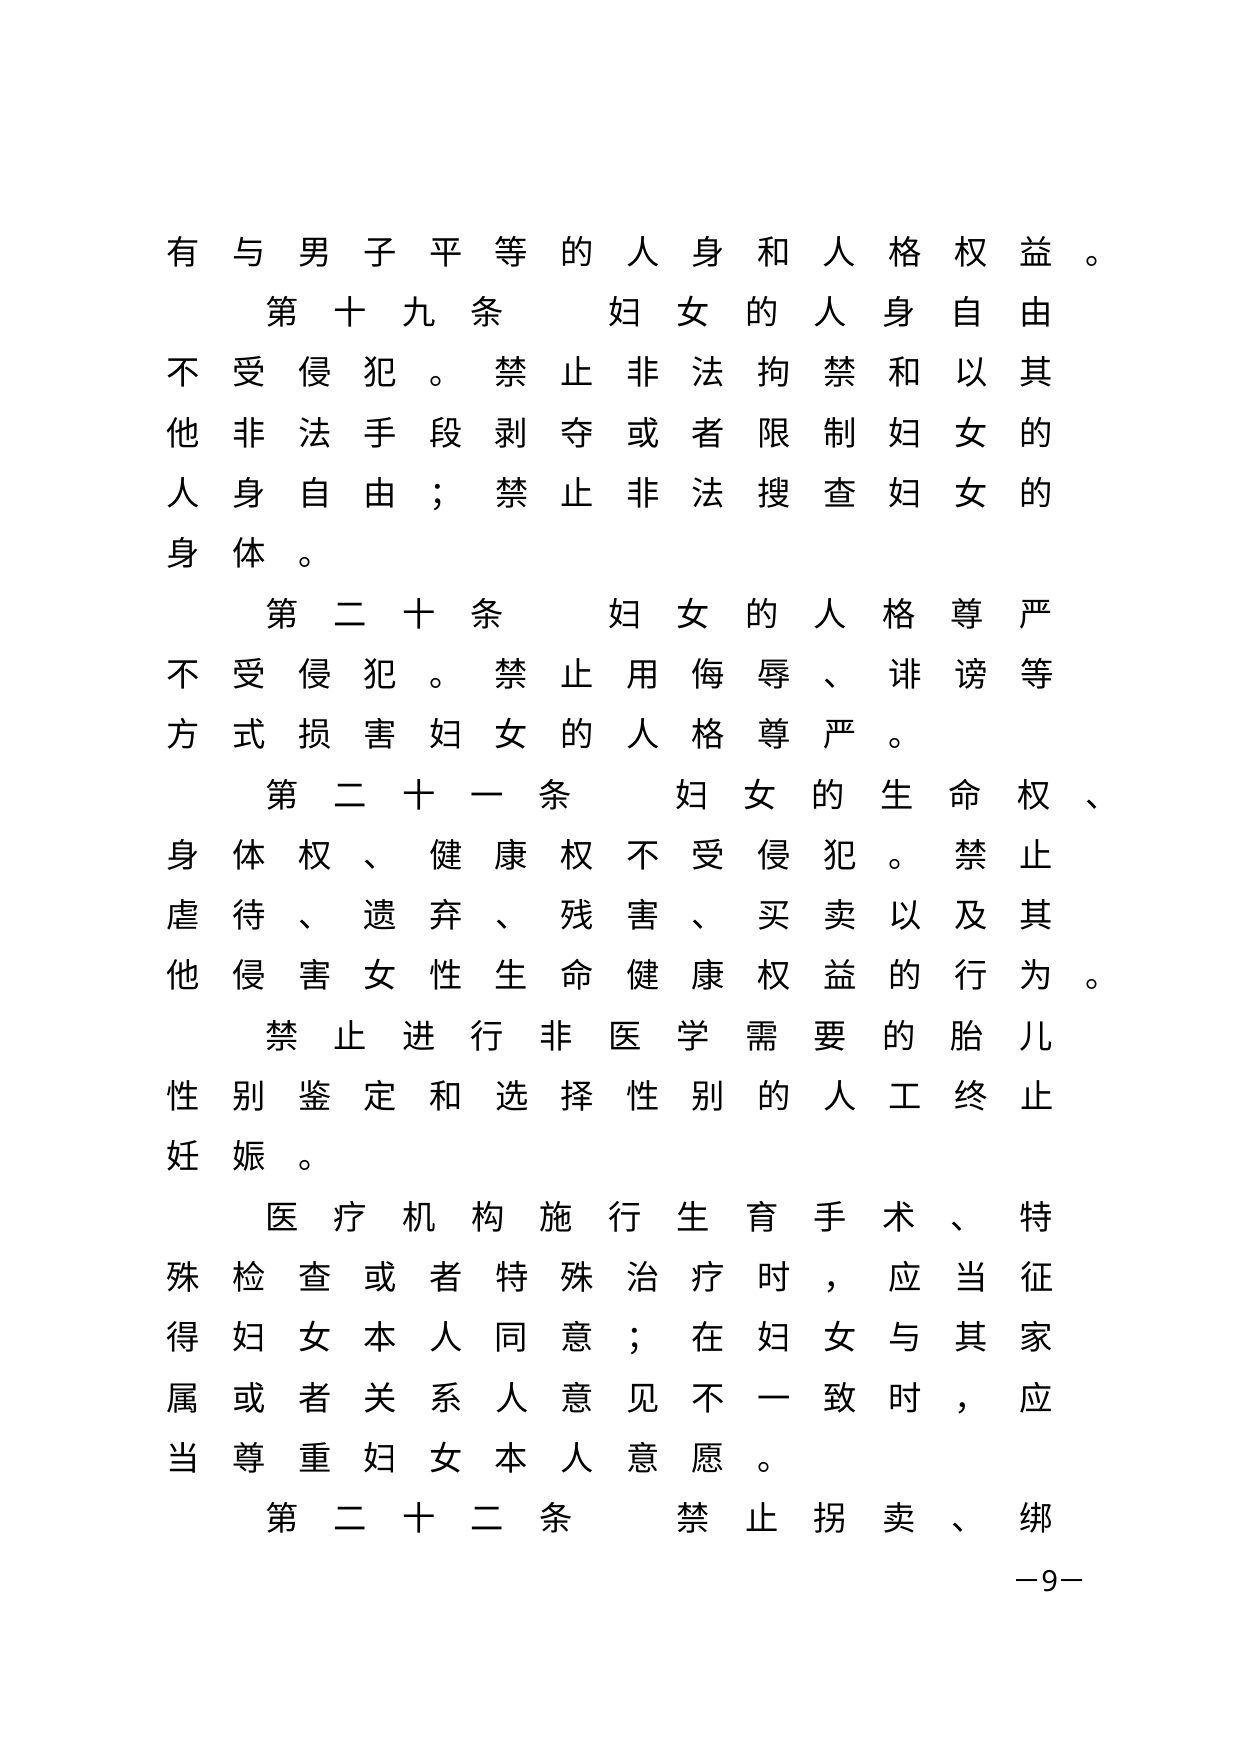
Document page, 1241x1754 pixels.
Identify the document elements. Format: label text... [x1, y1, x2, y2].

text 第十八条 国家保障妇女享有与男子平等的人身和人格权益。 [167, 219, 1085, 280]
text 第二十一条 妇女的生命权、身体权、健康权不受侵犯。禁止虐待、遗弃、残害、买卖以及其他侵害女性生命健康权益的行为。 [167, 762, 1085, 1003]
text 医疗机构施行生育手术、特殊检查或者特殊治疗时，应当征得妇女本人同意；在妇女与其家属或者关系人意见不一致时，应当尊重妇女本人意愿。 [167, 1184, 1085, 1486]
text 第十九条 妇女的人身自由不受侵犯。禁止非法拘禁和以其他非法手段剥夺或者限制妇女的人身自由；禁止非法搜查妇女的身体。 [167, 280, 1085, 581]
text 第二十条 妇女的人格尊严不受侵犯。禁止用侮辱、诽谤等方式损害妇女的人格尊严。 [167, 581, 1085, 762]
text 第二十二条 禁止拐卖、绑架妇女；禁止收买被拐卖、绑架的妇女；禁止阻碍解救被拐卖、绑架的妇女。 [167, 1486, 1085, 1546]
text 禁止进行非医学需要的胎儿性别鉴定和选择性别的人工终止妊娠。 [167, 1003, 1085, 1184]
